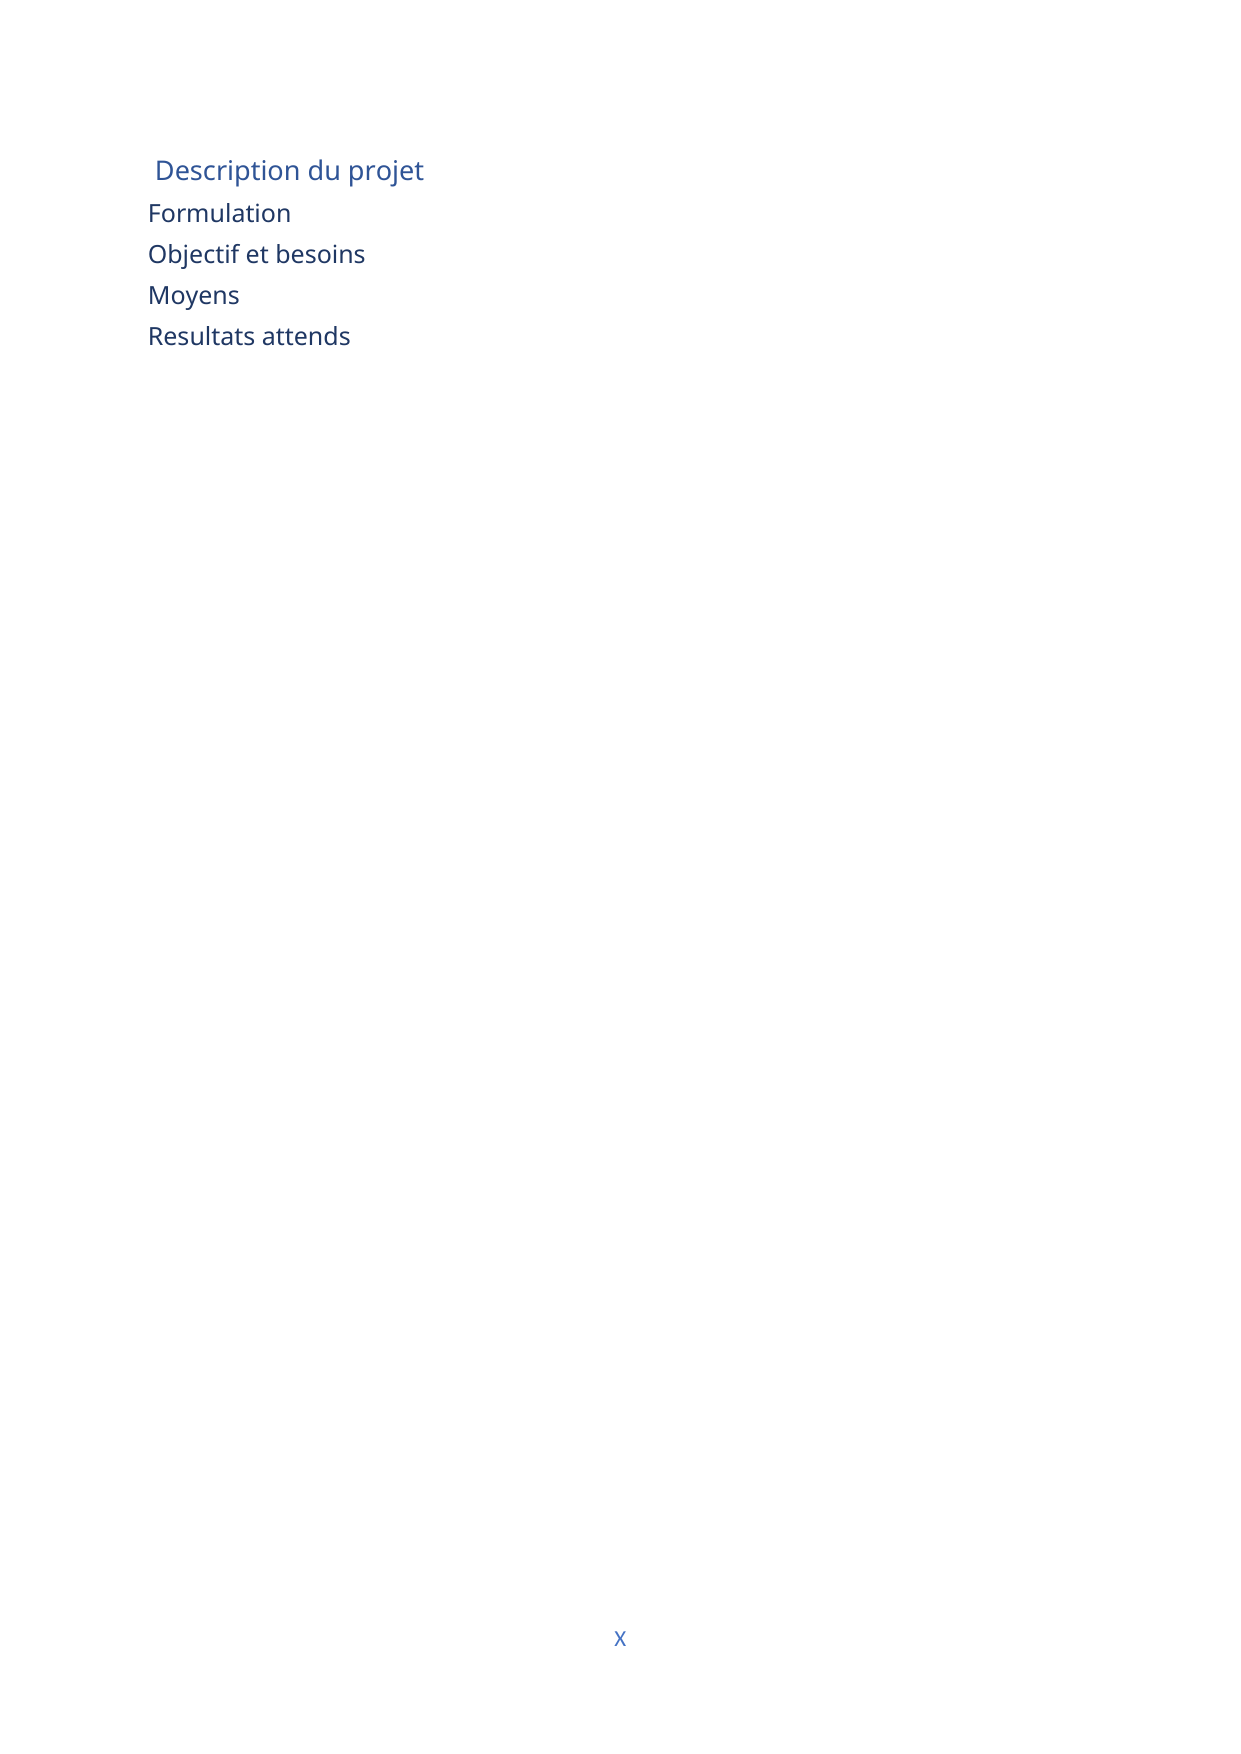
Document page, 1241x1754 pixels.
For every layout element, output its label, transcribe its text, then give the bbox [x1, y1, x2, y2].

subtitle Objectif et besoins [148, 237, 1092, 271]
subtitle Formulation [148, 196, 1092, 230]
subtitle Moyens [148, 278, 1092, 312]
subtitle Description du projet [148, 152, 1092, 189]
subtitle Resultats attends [148, 319, 1092, 353]
